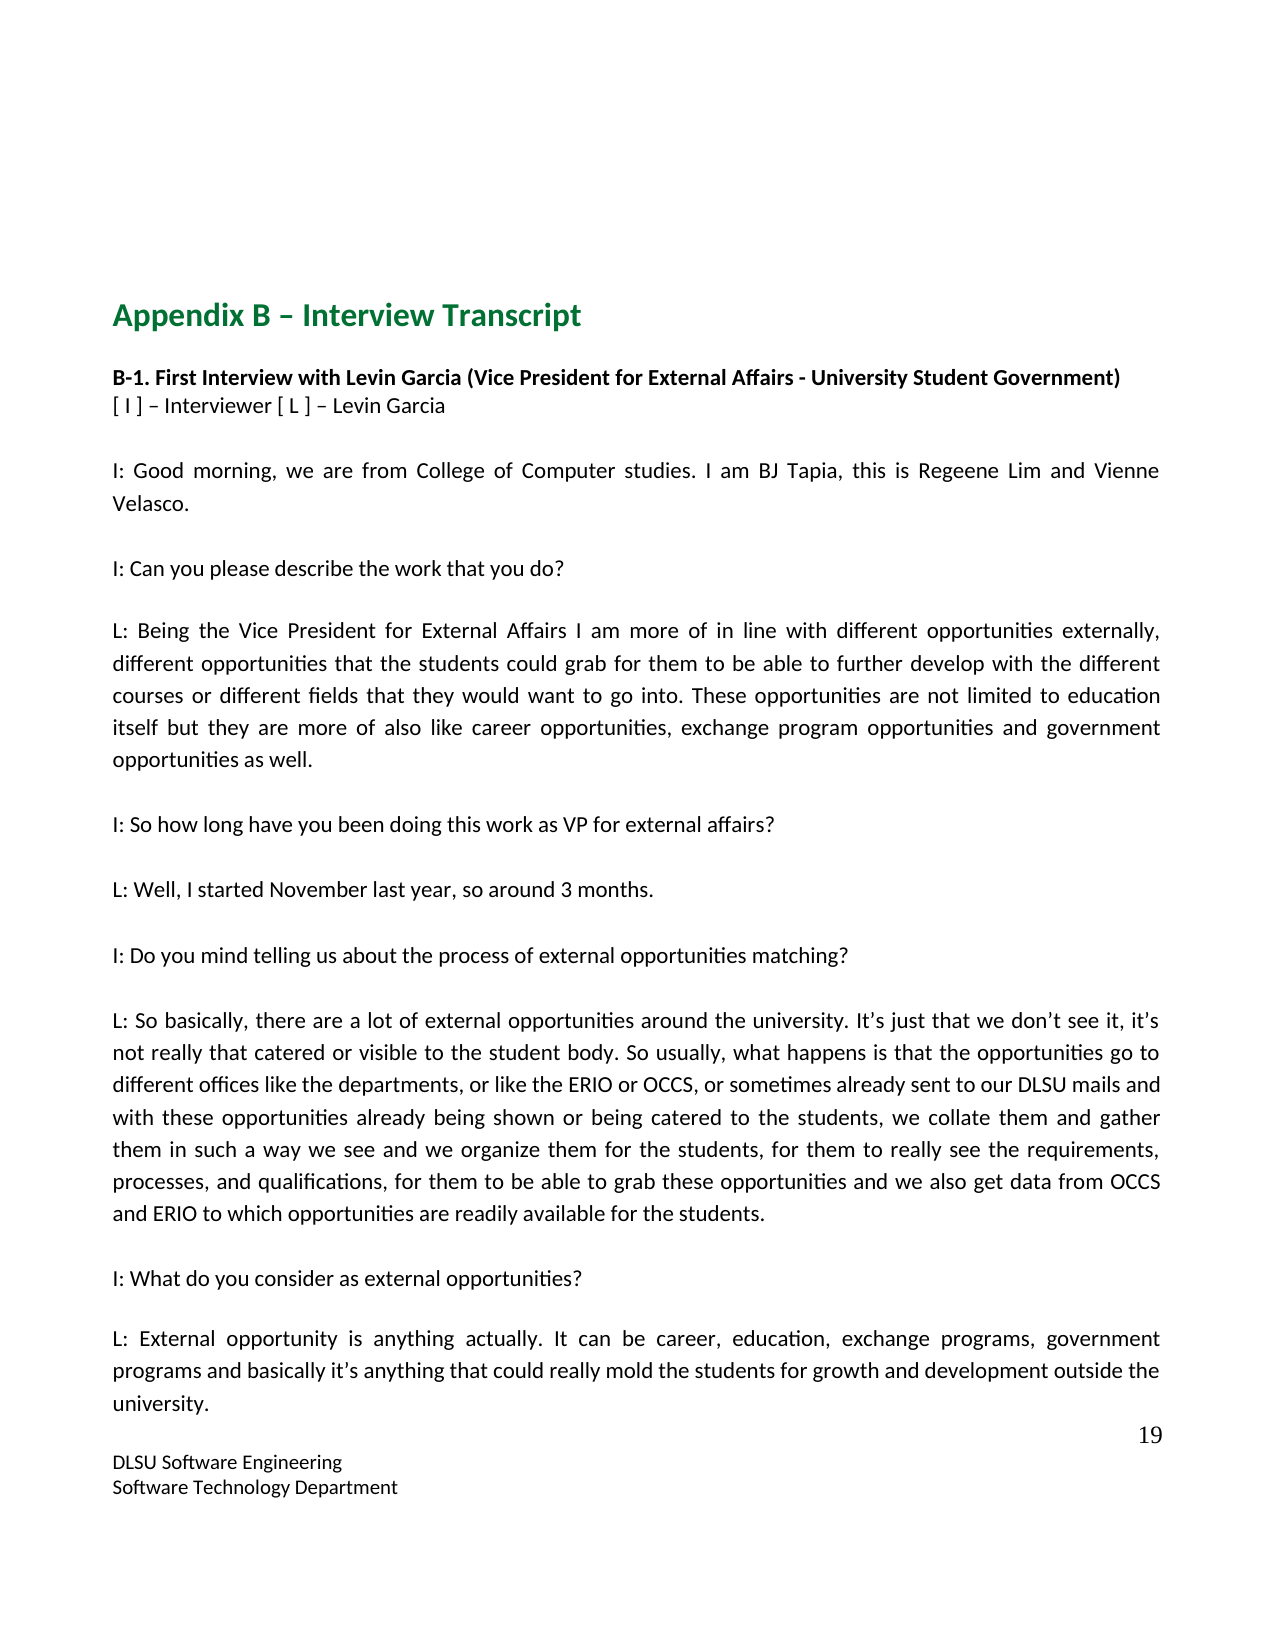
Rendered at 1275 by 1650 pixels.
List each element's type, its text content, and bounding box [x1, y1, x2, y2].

text I: So how long have you been doing this work as VP for external affairs? [112, 810, 1162, 838]
text I: Good morning, we are from College of Computer studies. I am BJ Tapia, this is Regeene Lim and Vienne Velasco. [112, 456, 1162, 517]
text I: What do you consider as external opportunities? [112, 1264, 1162, 1292]
text L: Being the Vice President for External Affairs I am more of in line with different opportunities externally, different opportunities that the students could grab for them to be able to further develop with the different courses or different fields that they would want to go into. These opportunities are not limited to education itself but they are more of also like career opportunities, exchange program opportunities and government opportunities as well. [112, 616, 1162, 773]
text I: Can you please describe the work that you do? [112, 554, 1162, 582]
text [ I ] – Interviewer [ L ] – Levin Garcia [112, 391, 1162, 419]
text I: Do you mind telling us about the process of external opportunities matching? [112, 941, 1162, 969]
text B-1. First Interview with Levin Garcia (Vice President for External Affairs - University Student Government) [112, 363, 1162, 391]
text Appendix B – Interview Transcript [112, 294, 1162, 334]
text L: External opportunity is anything actually. It can be career, education, exchange programs, government programs and basically it’s anything that could really mold the students for growth and development outside the university. [112, 1324, 1162, 1417]
text L: Well, I started November last year, so around 3 months. [112, 876, 1162, 904]
